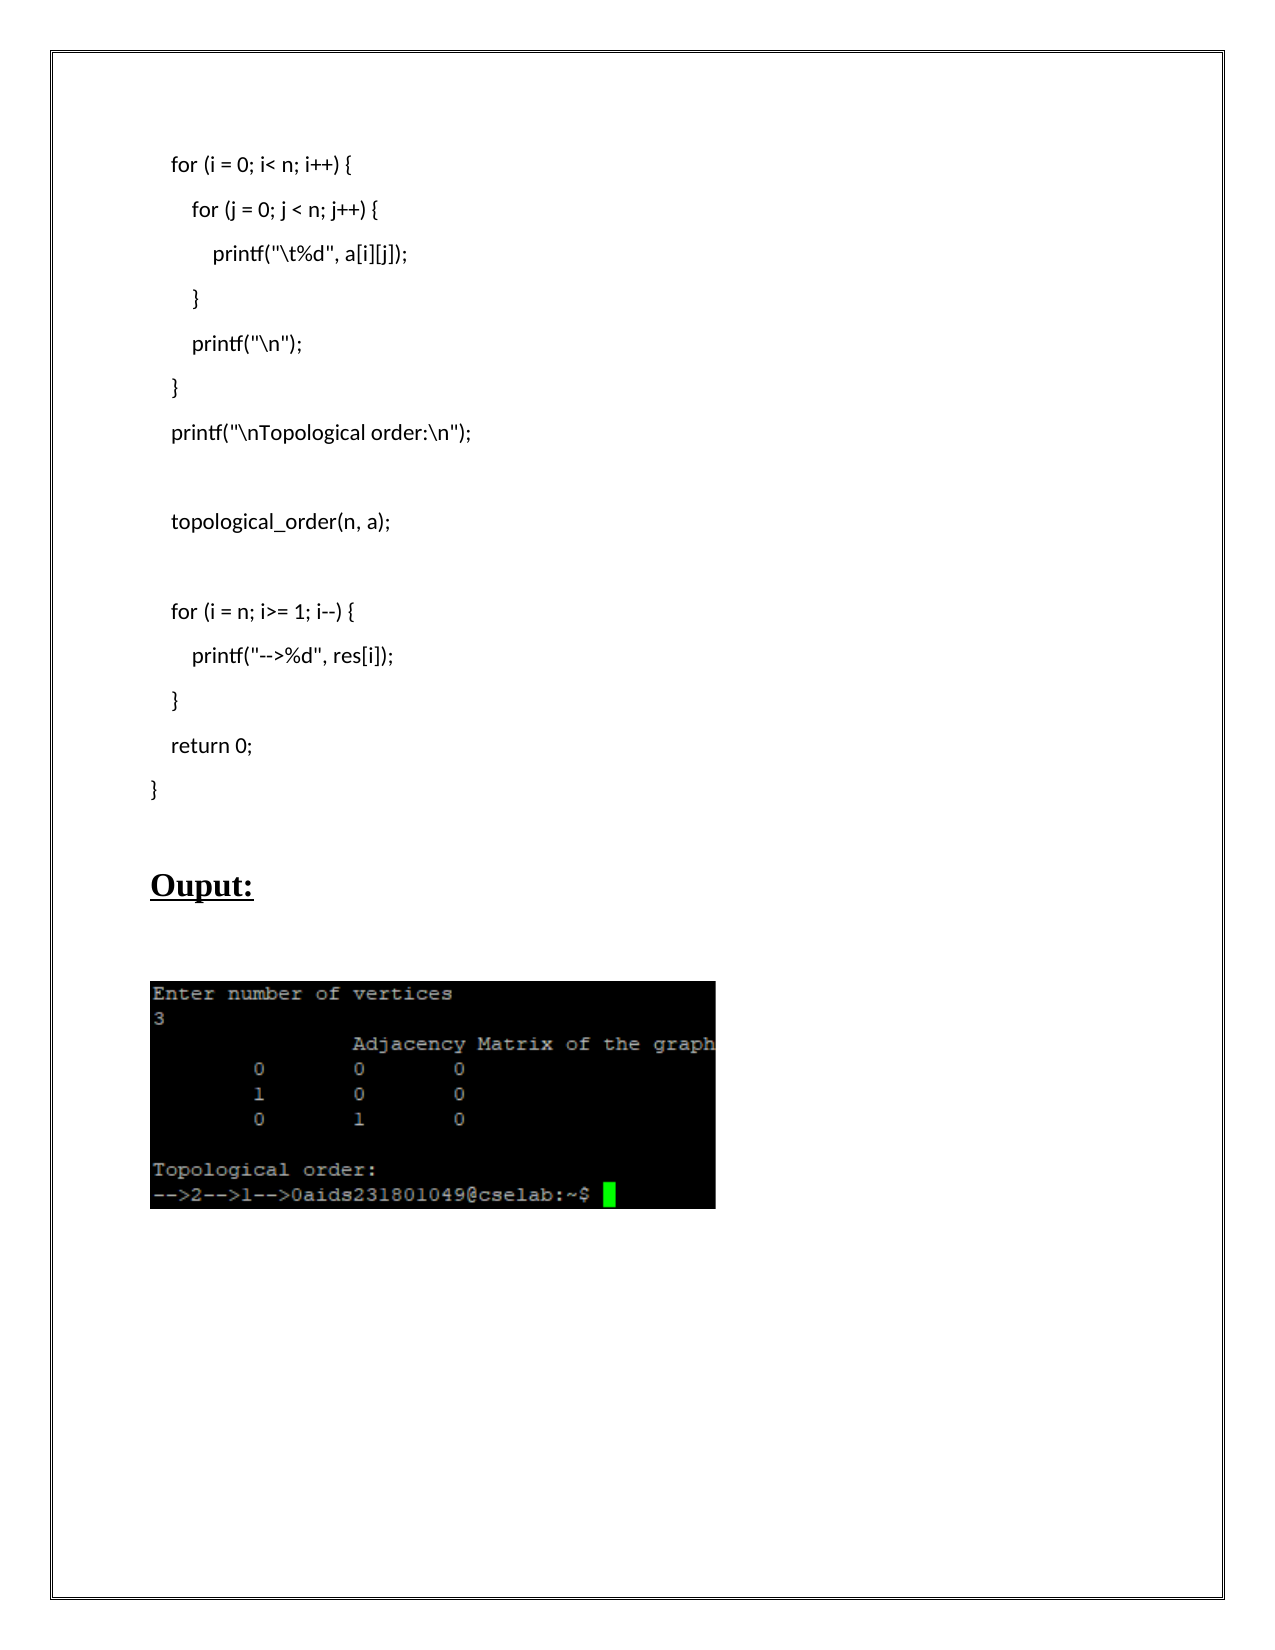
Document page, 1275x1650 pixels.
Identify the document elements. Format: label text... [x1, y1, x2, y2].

text } [150, 686, 1125, 714]
picture [150, 981, 716, 1209]
text } [150, 373, 1125, 401]
text } [150, 776, 1125, 804]
text printf("\nTopological order:\n"); [150, 418, 1125, 446]
text Ouput: [150, 866, 1125, 904]
text printf("\n"); [150, 329, 1125, 357]
text for (i = n; i>= 1; i--) { [150, 597, 1125, 625]
text topological_order(n, a); [150, 507, 1125, 536]
text printf("\t%d", a[i][j]); [150, 239, 1125, 267]
text return 0; [150, 731, 1125, 759]
text for (j = 0; j < n; j++) { [150, 195, 1125, 223]
text printf("-->%d", res[i]); [150, 642, 1125, 669]
text for (i = 0; i< n; i++) { [150, 150, 1125, 178]
text } [150, 284, 1125, 312]
